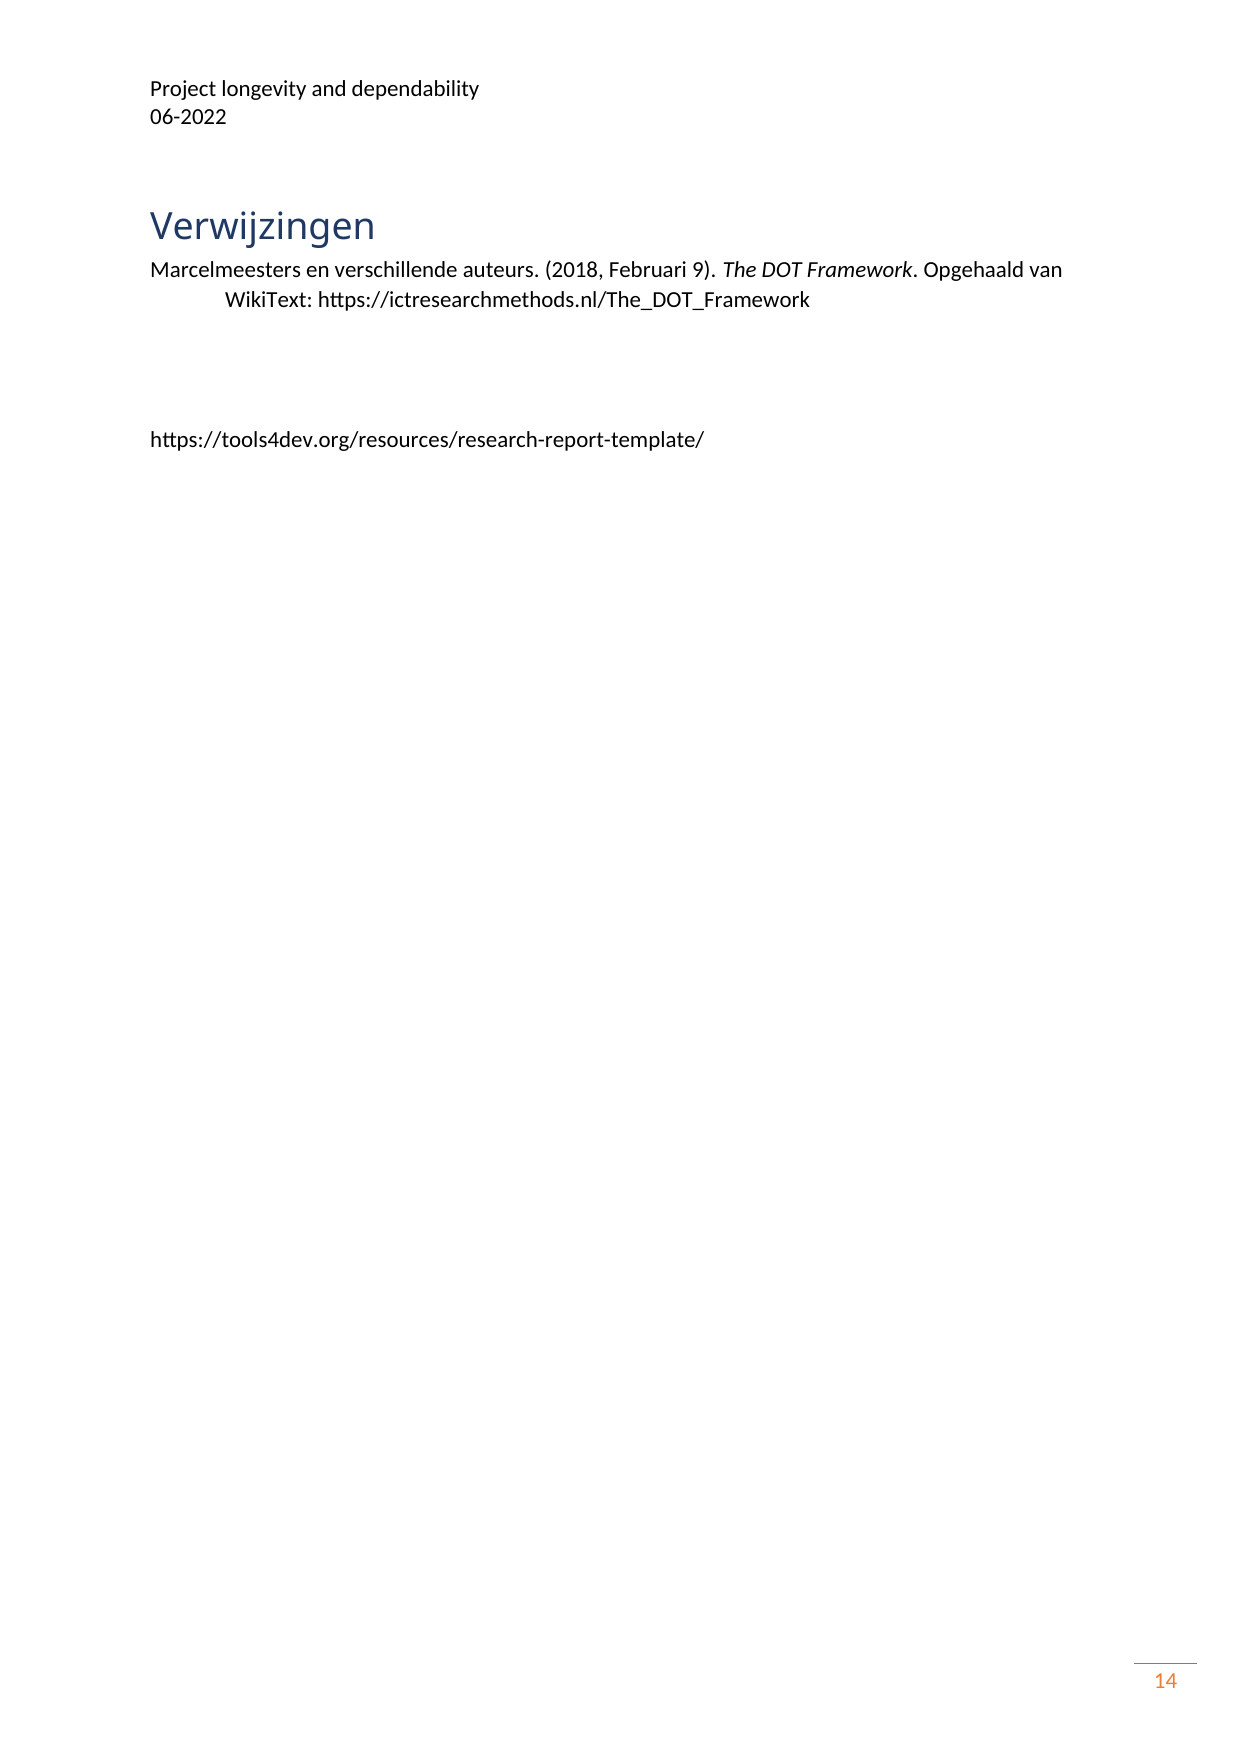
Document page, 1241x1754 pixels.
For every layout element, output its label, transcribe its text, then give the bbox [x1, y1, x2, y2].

text https://tools4dev.org/resources/research-report-template/ [150, 426, 1090, 453]
